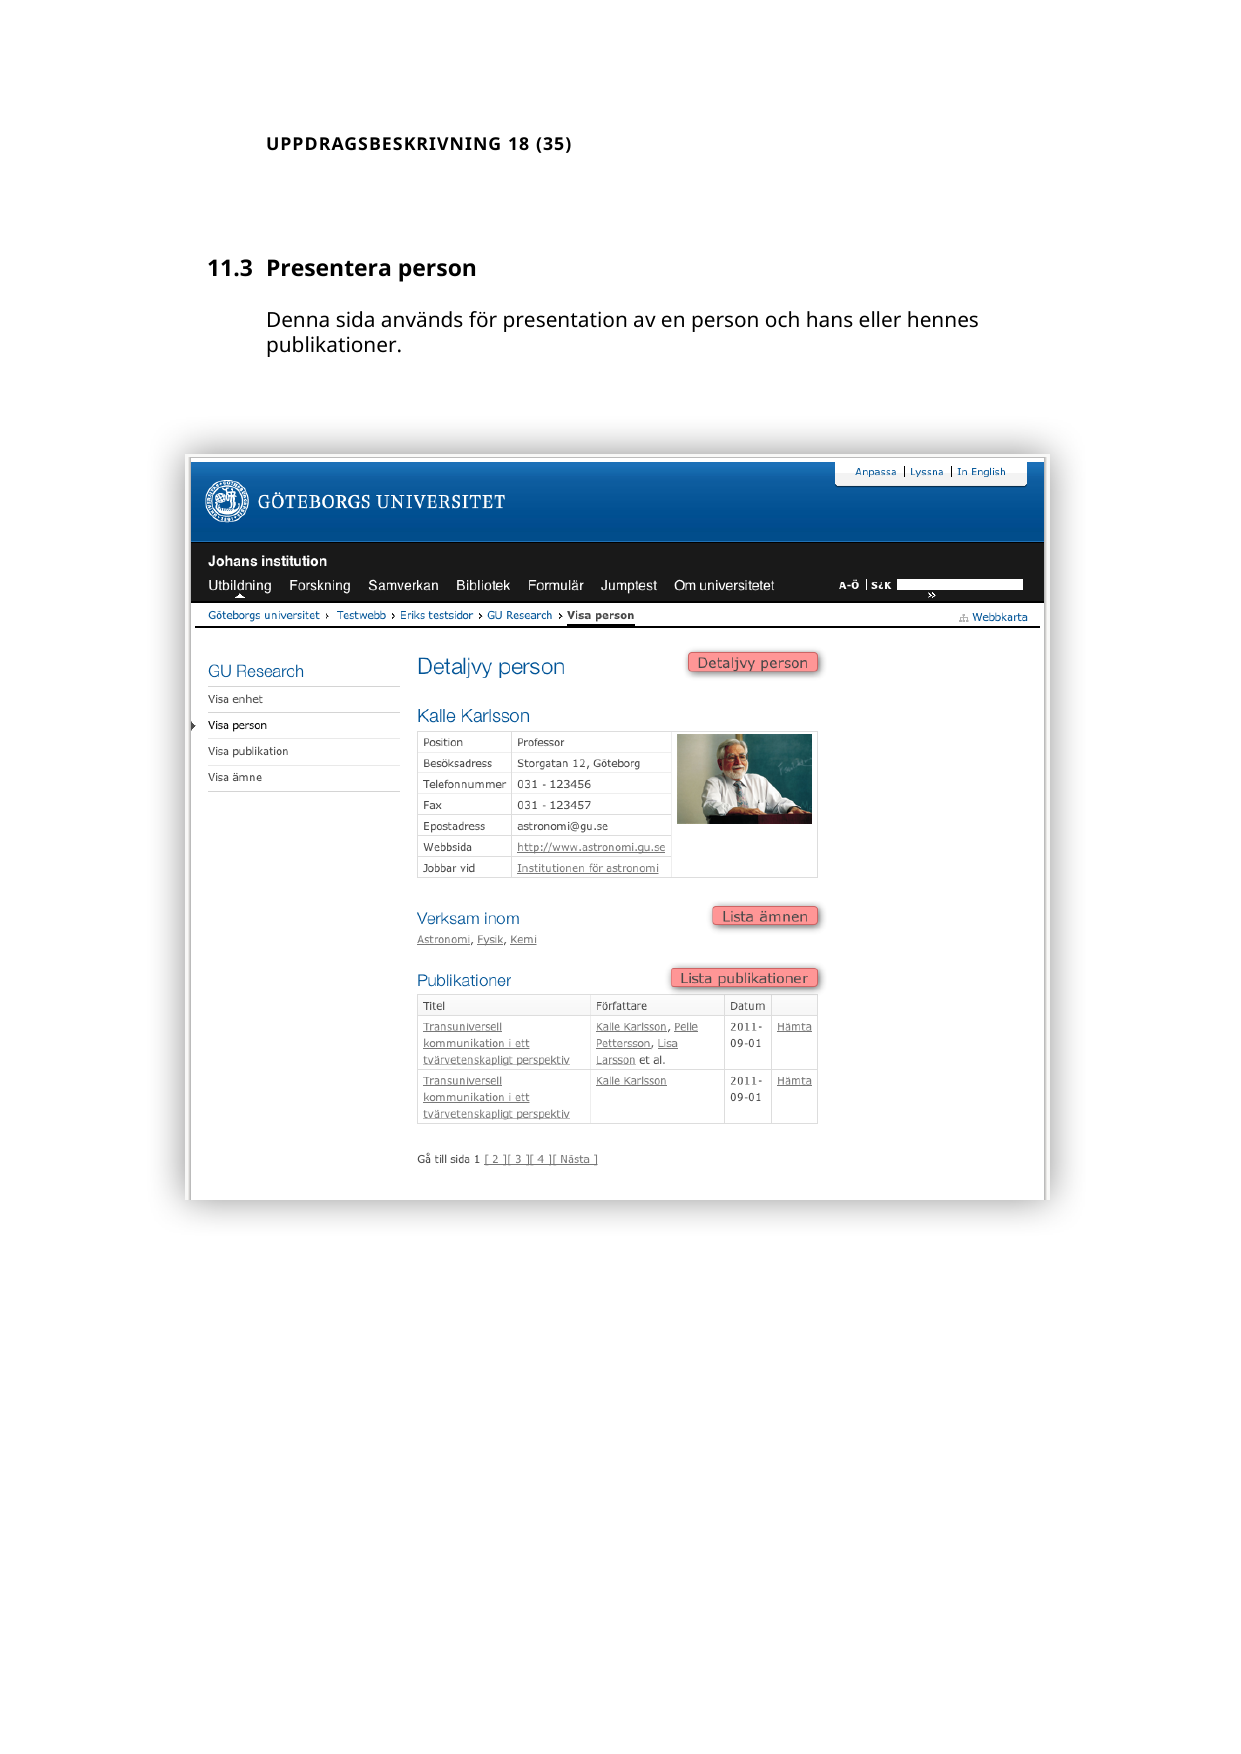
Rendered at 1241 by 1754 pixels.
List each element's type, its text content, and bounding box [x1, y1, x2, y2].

picture [185, 454, 1050, 1200]
text Denna sida används för presentation av en person och hans eller hennes publikationer. [266, 308, 1093, 358]
subtitle Presentera person [207, 251, 1093, 283]
